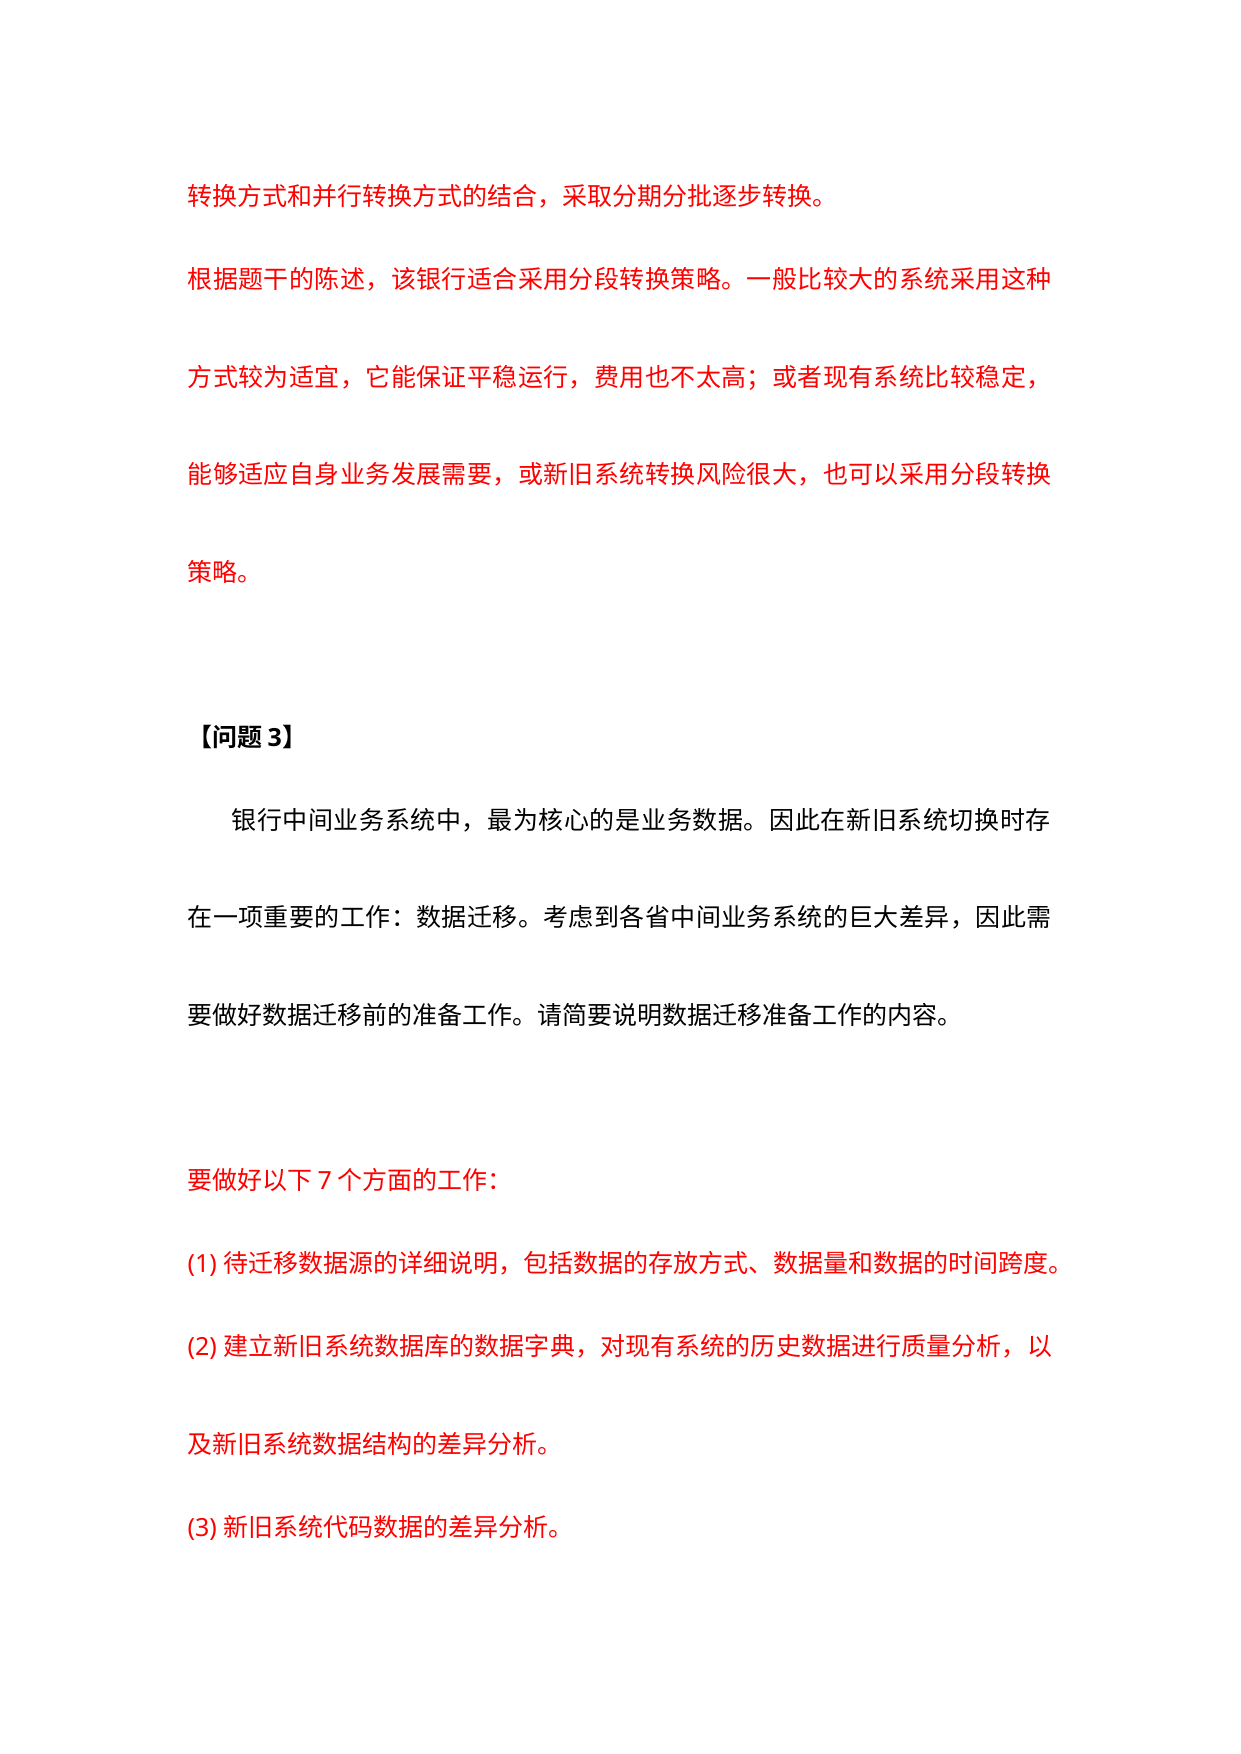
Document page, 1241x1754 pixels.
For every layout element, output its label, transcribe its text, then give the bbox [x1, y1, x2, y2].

text (2) 建立新旧系统数据库的数据字典，对现有系统的历史数据进行质量分析，以及新旧系统数据结构的差异分析。 [187, 1312, 1053, 1475]
text 根据题干的陈述，该银行适合采用分段转换策略。一般比较大的系统采用这种方式较为适宜，它能保证平稳运行，费用也不太高；或者现有系统比较稳定，能够适应自身业务发展需要，或新旧系统转换风险很大，也可以采用分段转换策略。 [187, 245, 1053, 603]
text 要做好以下7个方面的工作： [187, 1146, 1053, 1211]
text 银行中间业务系统中，最为核心的是业务数据。因此在新旧系统切换时存在一项重要的工作：数据迁移。考虑到各省中间业务系统的巨大差异，因此需要做好数据迁移前的准备工作。请简要说明数据迁移准备工作的内容。 [187, 786, 1053, 1046]
text 【问题3】 [187, 703, 1053, 768]
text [187, 162, 1053, 227]
text (1) 待迁移数据源的详细说明，包括数据的存放方式、数据量和数据的时间跨度。 [187, 1229, 1053, 1294]
text (3) 新旧系统代码数据的差异分析。 [187, 1493, 1053, 1558]
